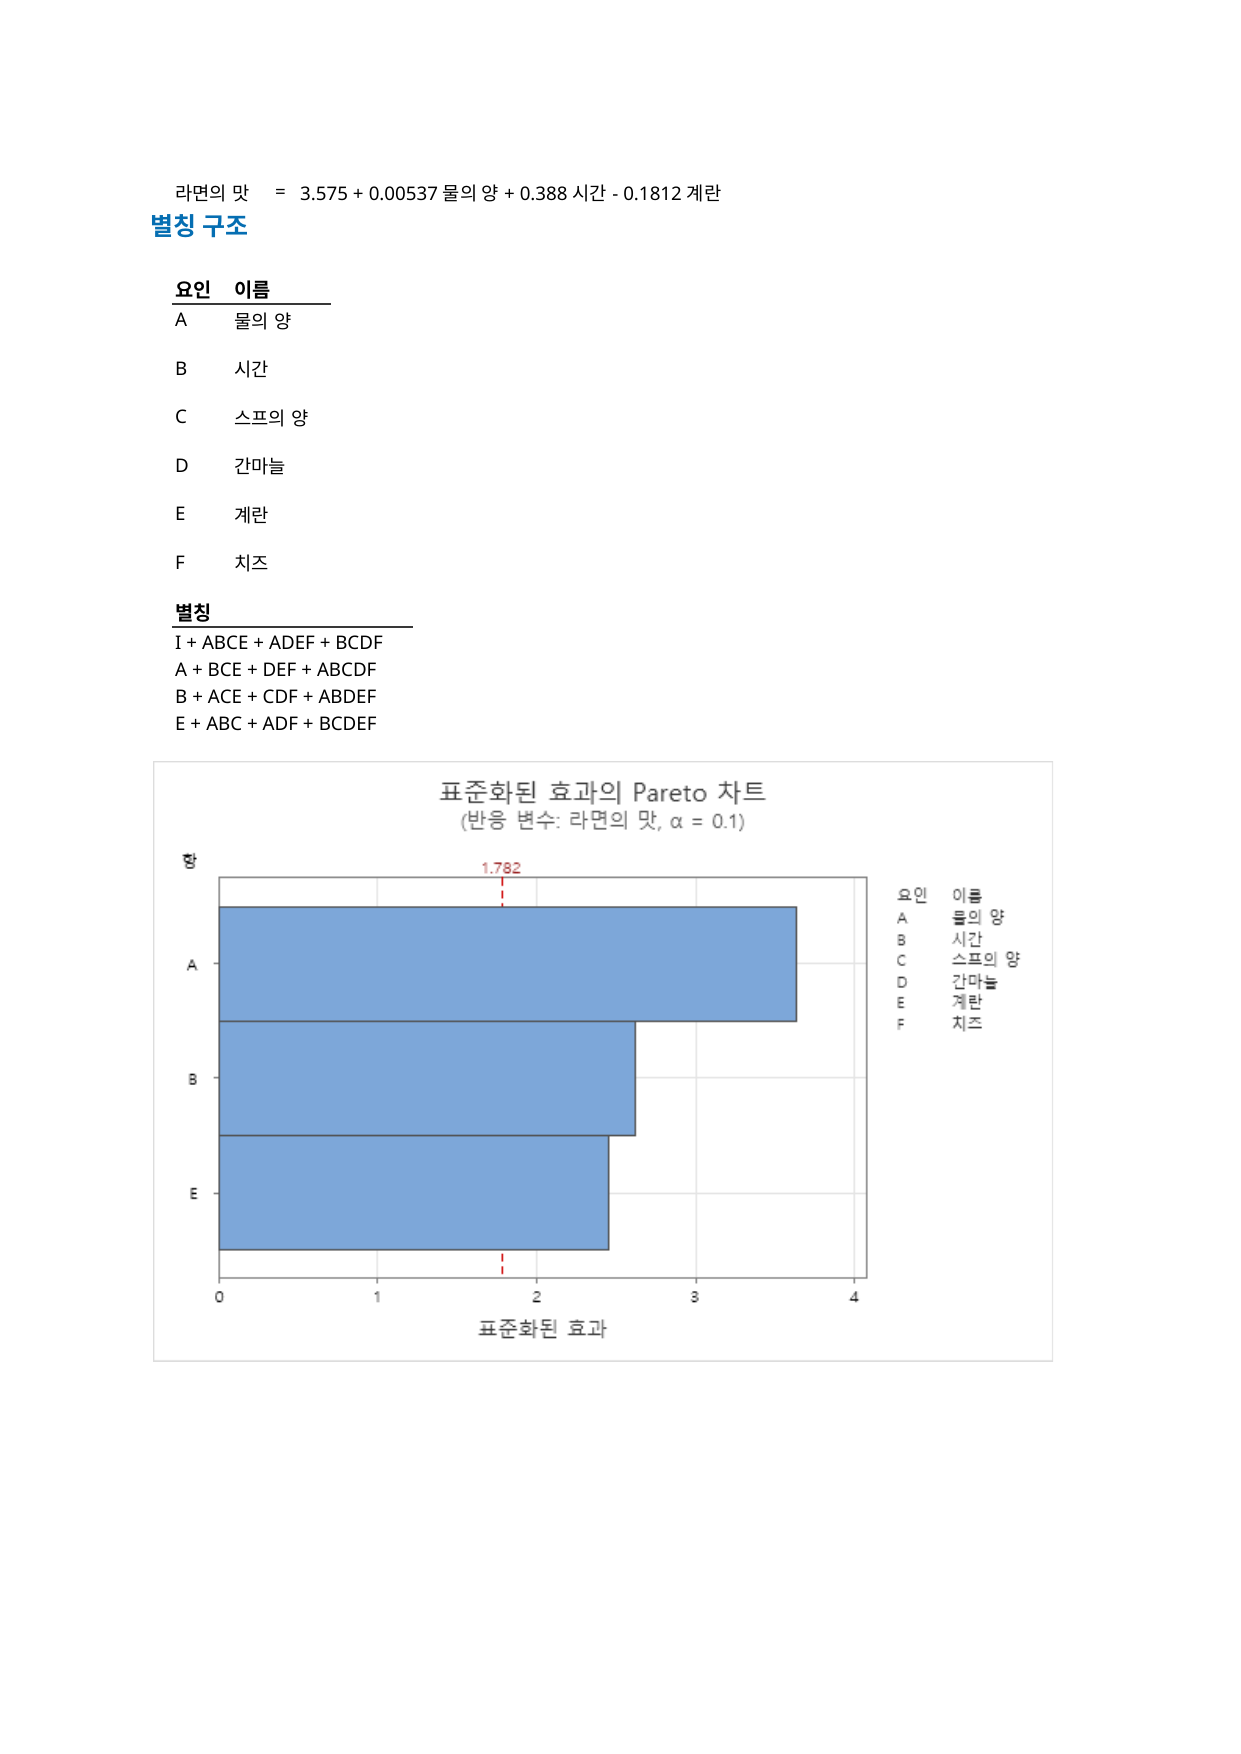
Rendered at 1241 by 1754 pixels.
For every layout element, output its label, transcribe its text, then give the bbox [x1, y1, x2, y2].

table_cell 간마늘 [231, 450, 331, 499]
table_cell E [172, 499, 231, 547]
table_cell C [172, 402, 231, 450]
table_cell 치즈 [231, 548, 331, 596]
table_cell I + ABCE + ADEF + BCDF [172, 628, 412, 655]
table_cell A + BCE + DEF + ABCDF [172, 655, 412, 682]
table_cell 물의 양 [231, 305, 331, 353]
table_header 요인 [172, 255, 231, 303]
table_cell D [172, 450, 231, 499]
table_cell 별칭 [172, 596, 412, 626]
table_header 3.575 + 0.00537 물의 양 + 0.388 시간 - 0.1812 계란 [297, 177, 737, 206]
table_cell B [172, 353, 231, 402]
table_header 라면의 맛 [172, 177, 272, 206]
table_cell B + ACE + CDF + ABDEF [172, 682, 412, 709]
table_header = [272, 177, 297, 206]
table_cell A [172, 305, 231, 353]
picture [153, 761, 1054, 1362]
table_cell 계란 [231, 499, 331, 547]
table_header 이름 [231, 255, 331, 303]
table_cell 스프의 양 [231, 402, 331, 450]
table_cell 시간 [231, 353, 331, 402]
text 별칭 구조 [150, 206, 1090, 242]
table_cell E + ABC + ADF + BCDEF [172, 709, 412, 736]
table_cell F [172, 548, 231, 596]
